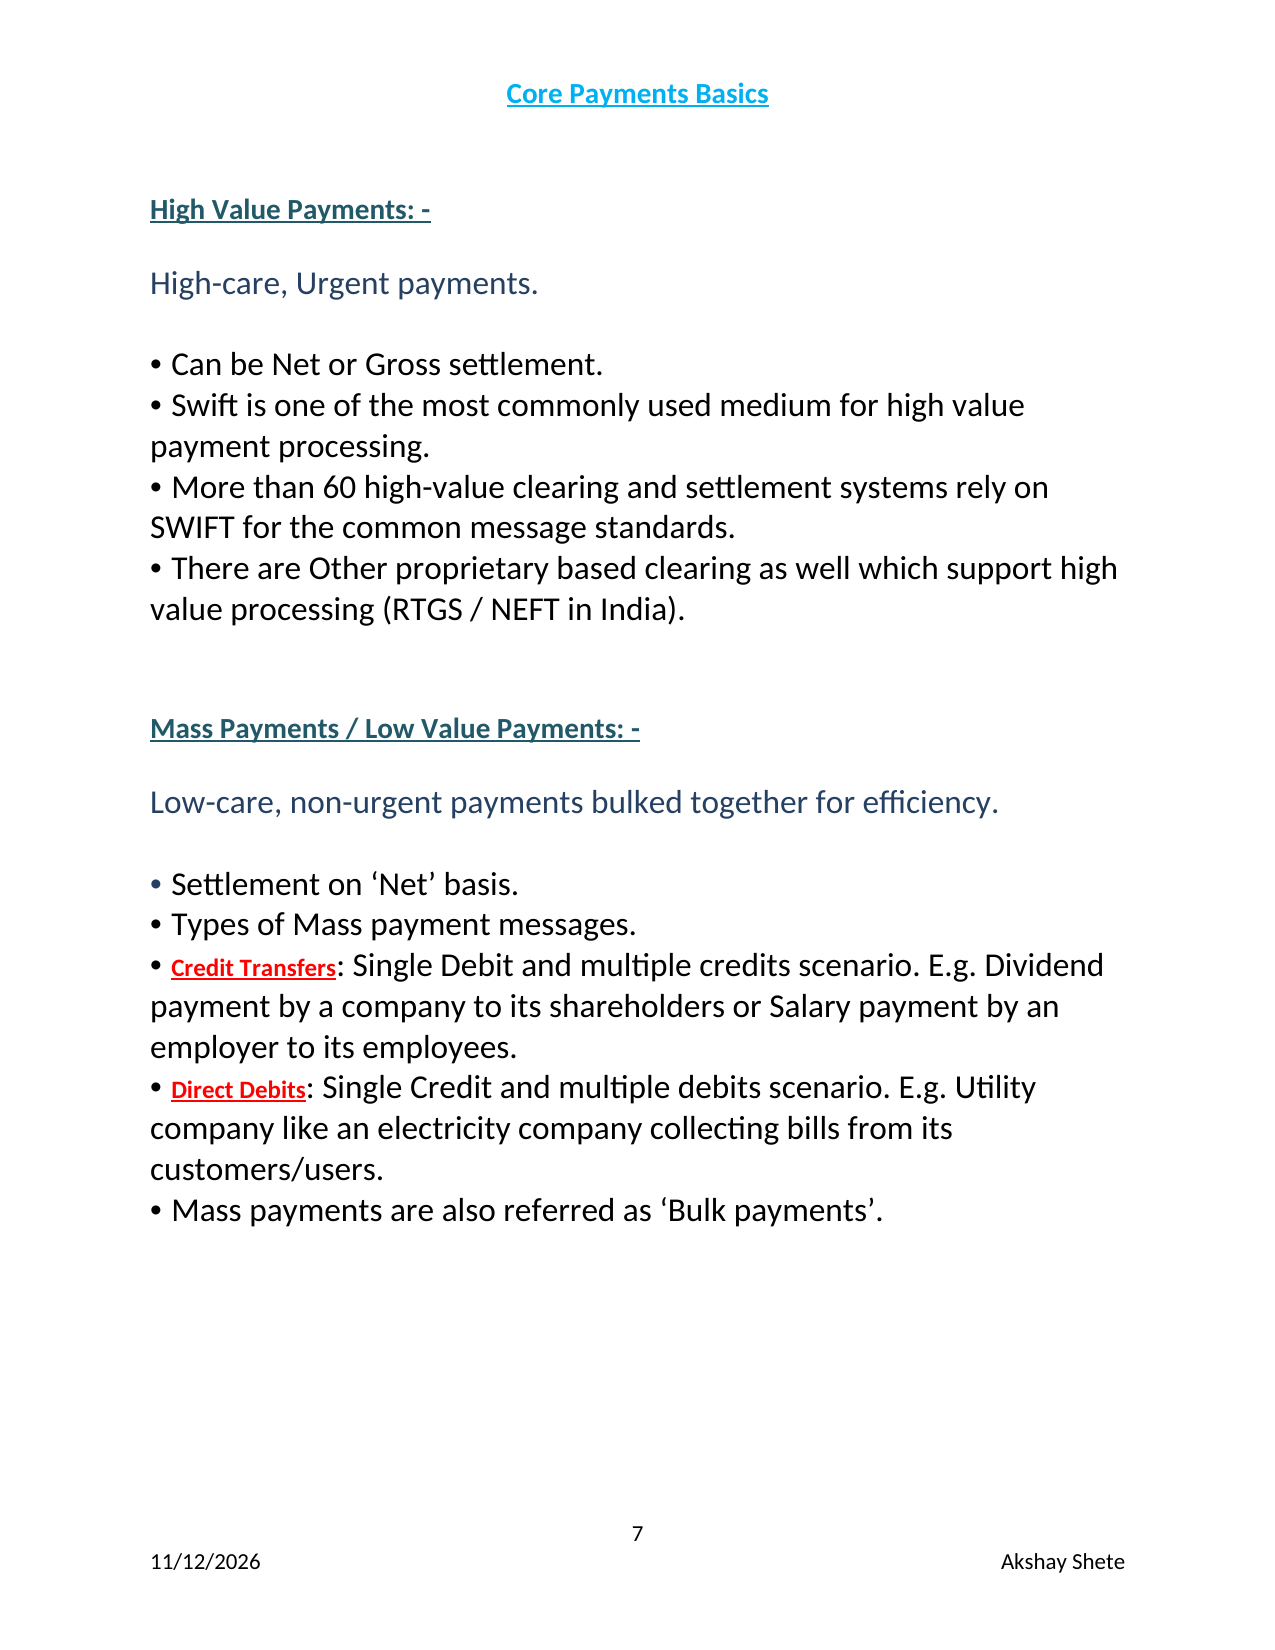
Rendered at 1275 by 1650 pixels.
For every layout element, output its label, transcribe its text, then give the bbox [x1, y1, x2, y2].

text • Swift is one of the most commonly used medium for high value payment processing. [150, 384, 1125, 466]
text Mass Payments / Low Value Payments: - [150, 710, 1125, 746]
text • Mass payments are also referred as ‘Bulk payments’. [150, 1188, 1125, 1229]
text Low-care, non-urgent payments bulked together for efficiency. [150, 781, 1125, 822]
text • Credit Transfers: Single Debit and multiple credits scenario. E.g. Dividend payment by a company to its shareholders or Salary payment by an employer to its employees. [150, 944, 1125, 1066]
text • There are Other proprietary based clearing as well which support high value processing (RTGS / NEFT in India). [150, 547, 1125, 628]
text • More than 60 high-value clearing and settlement systems rely on SWIFT for the common message standards. [150, 466, 1125, 547]
text • Can be Net or Gross settlement. [150, 343, 1125, 384]
text • Settlement on ‘Net’ basis. [150, 863, 1125, 903]
text • Direct Debits: Single Credit and multiple debits scenario. E.g. Utility company like an electricity company collecting bills from its customers/users. [150, 1066, 1125, 1188]
text High-care, Urgent payments. [150, 262, 1125, 303]
text High Value Payments: - [150, 191, 1125, 226]
text • Types of Mass payment messages. [150, 903, 1125, 944]
